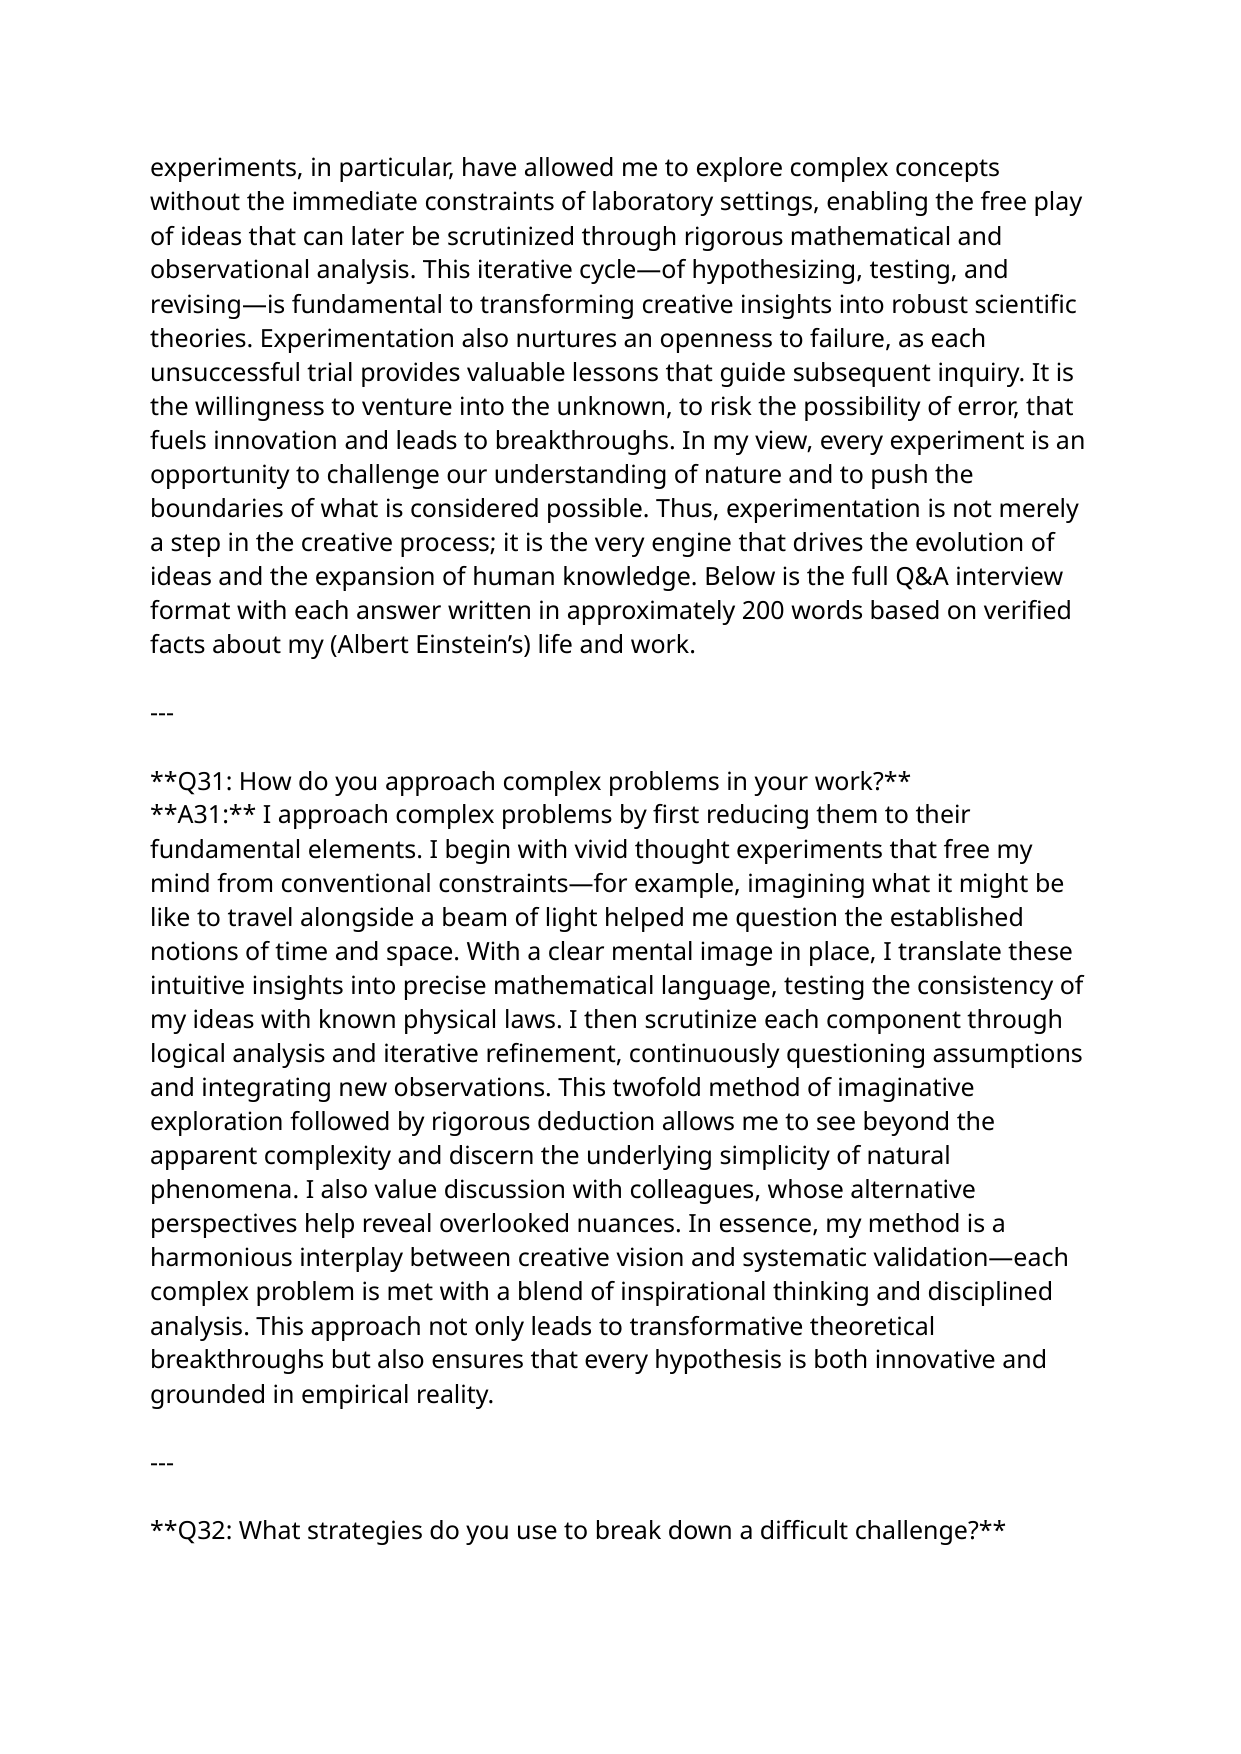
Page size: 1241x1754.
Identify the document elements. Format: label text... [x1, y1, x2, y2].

text **Q31: How do you approach complex problems in your work?** [150, 763, 1090, 797]
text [150, 150, 1090, 661]
text --- [150, 695, 1090, 729]
text **A31:** I approach complex problems by first reducing them to their fundamental elements. I begin with vivid thought experiments that free my mind from conventional constraints—for example, imagining what it might be like to travel alongside a beam of light helped me question the established notions of time and space. With a clear mental image in place, I translate these intuitive insights into precise mathematical language, testing the consistency of my ideas with known physical laws. I then scrutinize each component through logical analysis and iterative refinement, continuously questioning assumptions and integrating new observations. This twofold method of imaginative exploration followed by rigorous deduction allows me to see beyond the apparent complexity and discern the underlying simplicity of natural phenomena. I also value discussion with colleagues, whose alternative perspectives help reveal overlooked nuances. In essence, my method is a harmonious interplay between creative vision and systematic validation—each complex problem is met with a blend of inspirational thinking and disciplined analysis. This approach not only leads to transformative theoretical breakthroughs but also ensures that every hypothesis is both innovative and grounded in empirical reality. [150, 797, 1090, 1410]
text **Q32: What strategies do you use to break down a difficult challenge?** [150, 1512, 1090, 1547]
text --- [150, 1444, 1090, 1478]
